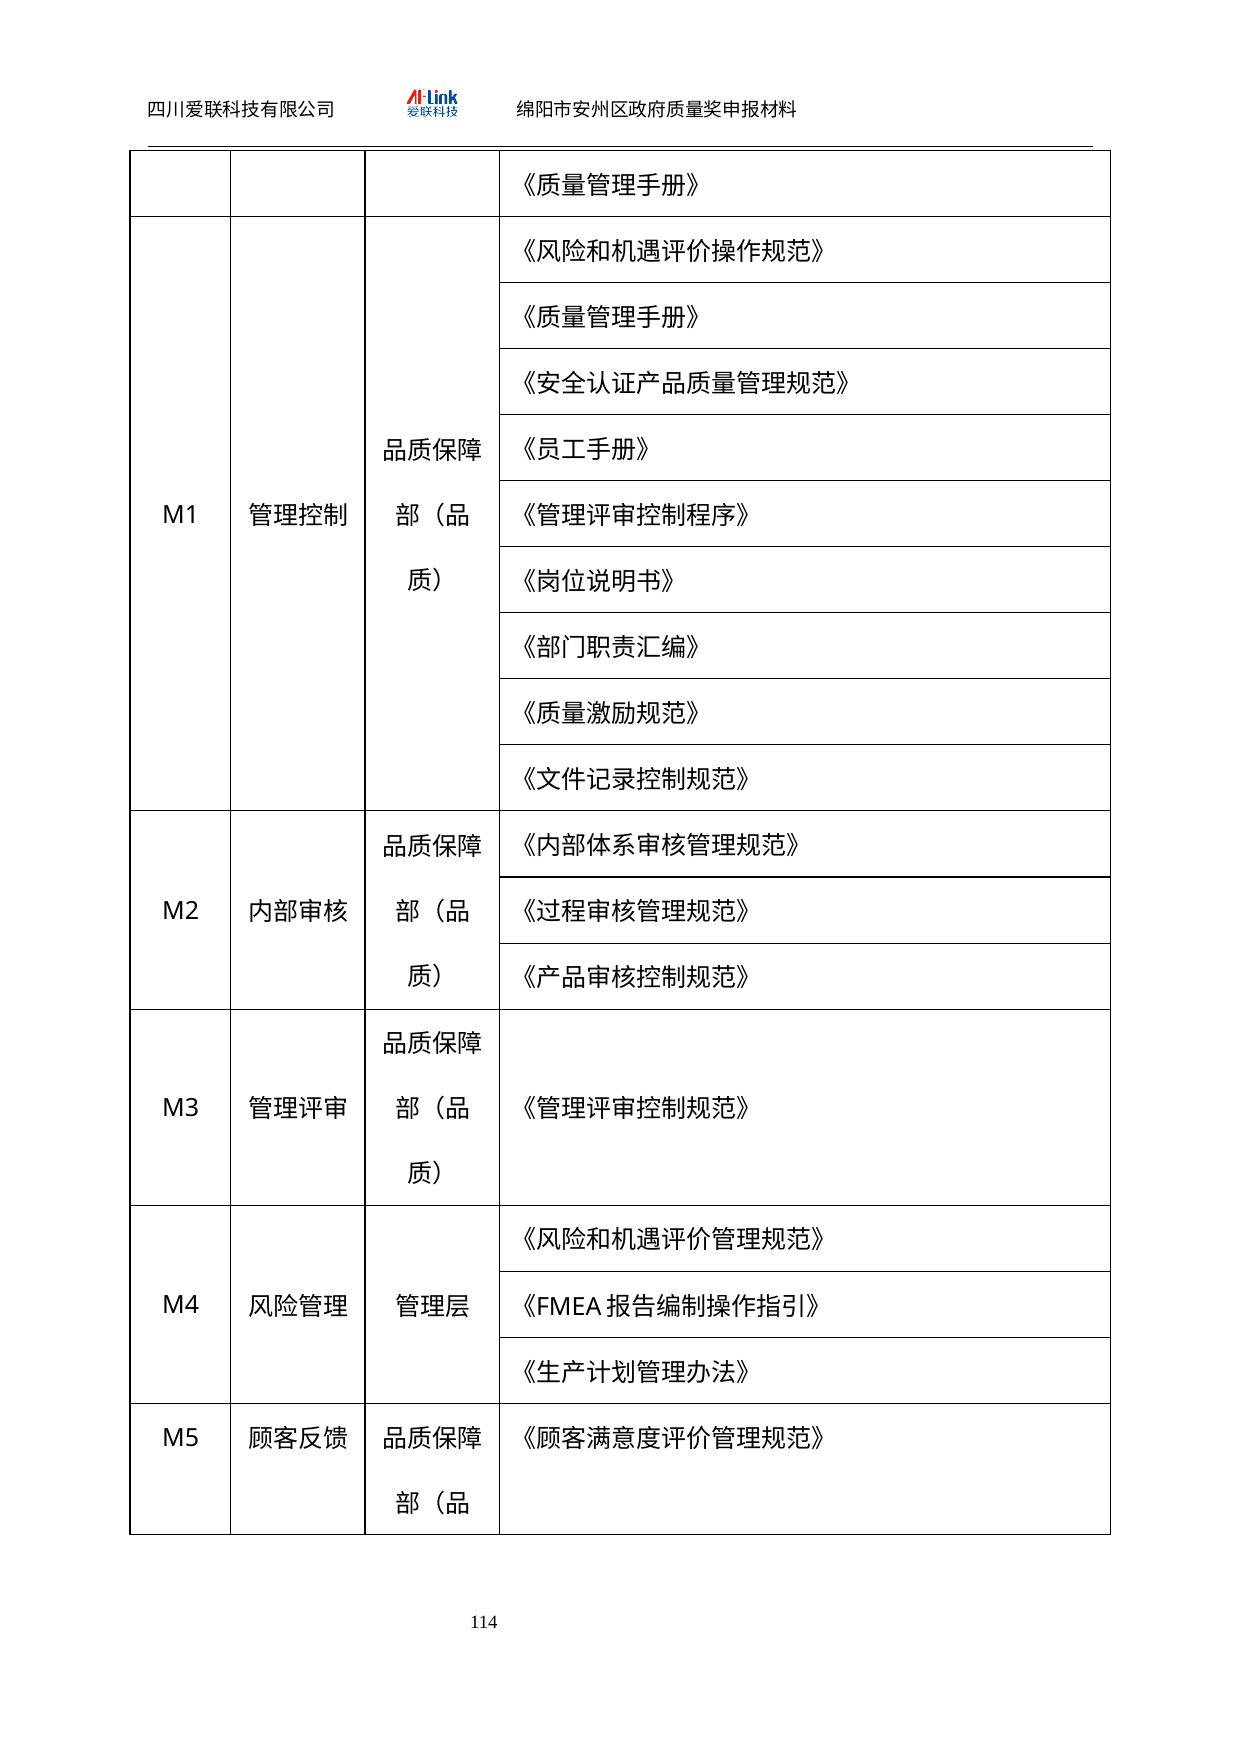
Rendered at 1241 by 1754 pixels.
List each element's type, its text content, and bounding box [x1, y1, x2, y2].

table_cell 《产品审核控制规范》 [500, 944, 1110, 1008]
table_cell 品质保障部（品质） [366, 217, 499, 810]
table_cell 《管理评审控制程序》 [500, 481, 1110, 546]
table_cell 《质量管理手册》 [500, 283, 1110, 348]
table_cell M3 [131, 1010, 230, 1204]
table_cell 品质保障部（品质） [366, 1404, 499, 1534]
table_cell 《安全认证产品质量管理规范》 [500, 349, 1110, 414]
table_cell M1 [131, 217, 230, 810]
table_cell 《风险和机遇评价管理规范》 [500, 1206, 1110, 1271]
table_cell 品质保障部（品质） [366, 1010, 499, 1204]
table_cell 《FMEA报告编制操作指引》 [500, 1272, 1110, 1337]
table_cell 管理评审 [231, 1010, 364, 1204]
table_cell 《内部体系审核管理规范》 [500, 811, 1110, 876]
table_cell 《员工手册》 [500, 415, 1110, 480]
table_cell 《风险和机遇评价操作规范》 [500, 217, 1110, 282]
table_cell 《管理评审控制规范》 [500, 1010, 1110, 1204]
table_cell 内部审核 [231, 811, 364, 1008]
table_cell 《质量管理手册》 [500, 151, 1110, 216]
table_cell 品质保障部（品质） [366, 811, 499, 1008]
table_cell 《部门职责汇编》 [500, 613, 1110, 678]
table_cell 顾客反馈 [231, 1404, 364, 1534]
table_cell 《岗位说明书》 [500, 547, 1110, 612]
table_cell M2 [131, 811, 230, 1008]
picture [406, 88, 458, 117]
table_cell 《生产计划管理办法》 [500, 1338, 1110, 1403]
table_cell 《过程审核管理规范》 [500, 878, 1110, 942]
table_cell M5 [131, 1404, 230, 1534]
table_cell 管理控制 [231, 217, 364, 810]
table_cell 《顾客满意度评价管理规范》 [500, 1404, 1110, 1534]
table_cell M4 [131, 1206, 230, 1403]
table_cell 管理层 [366, 1206, 499, 1403]
table_cell 《质量激励规范》 [500, 679, 1110, 744]
table_cell 风险管理 [231, 1206, 364, 1403]
table_cell 《文件记录控制规范》 [500, 745, 1110, 810]
